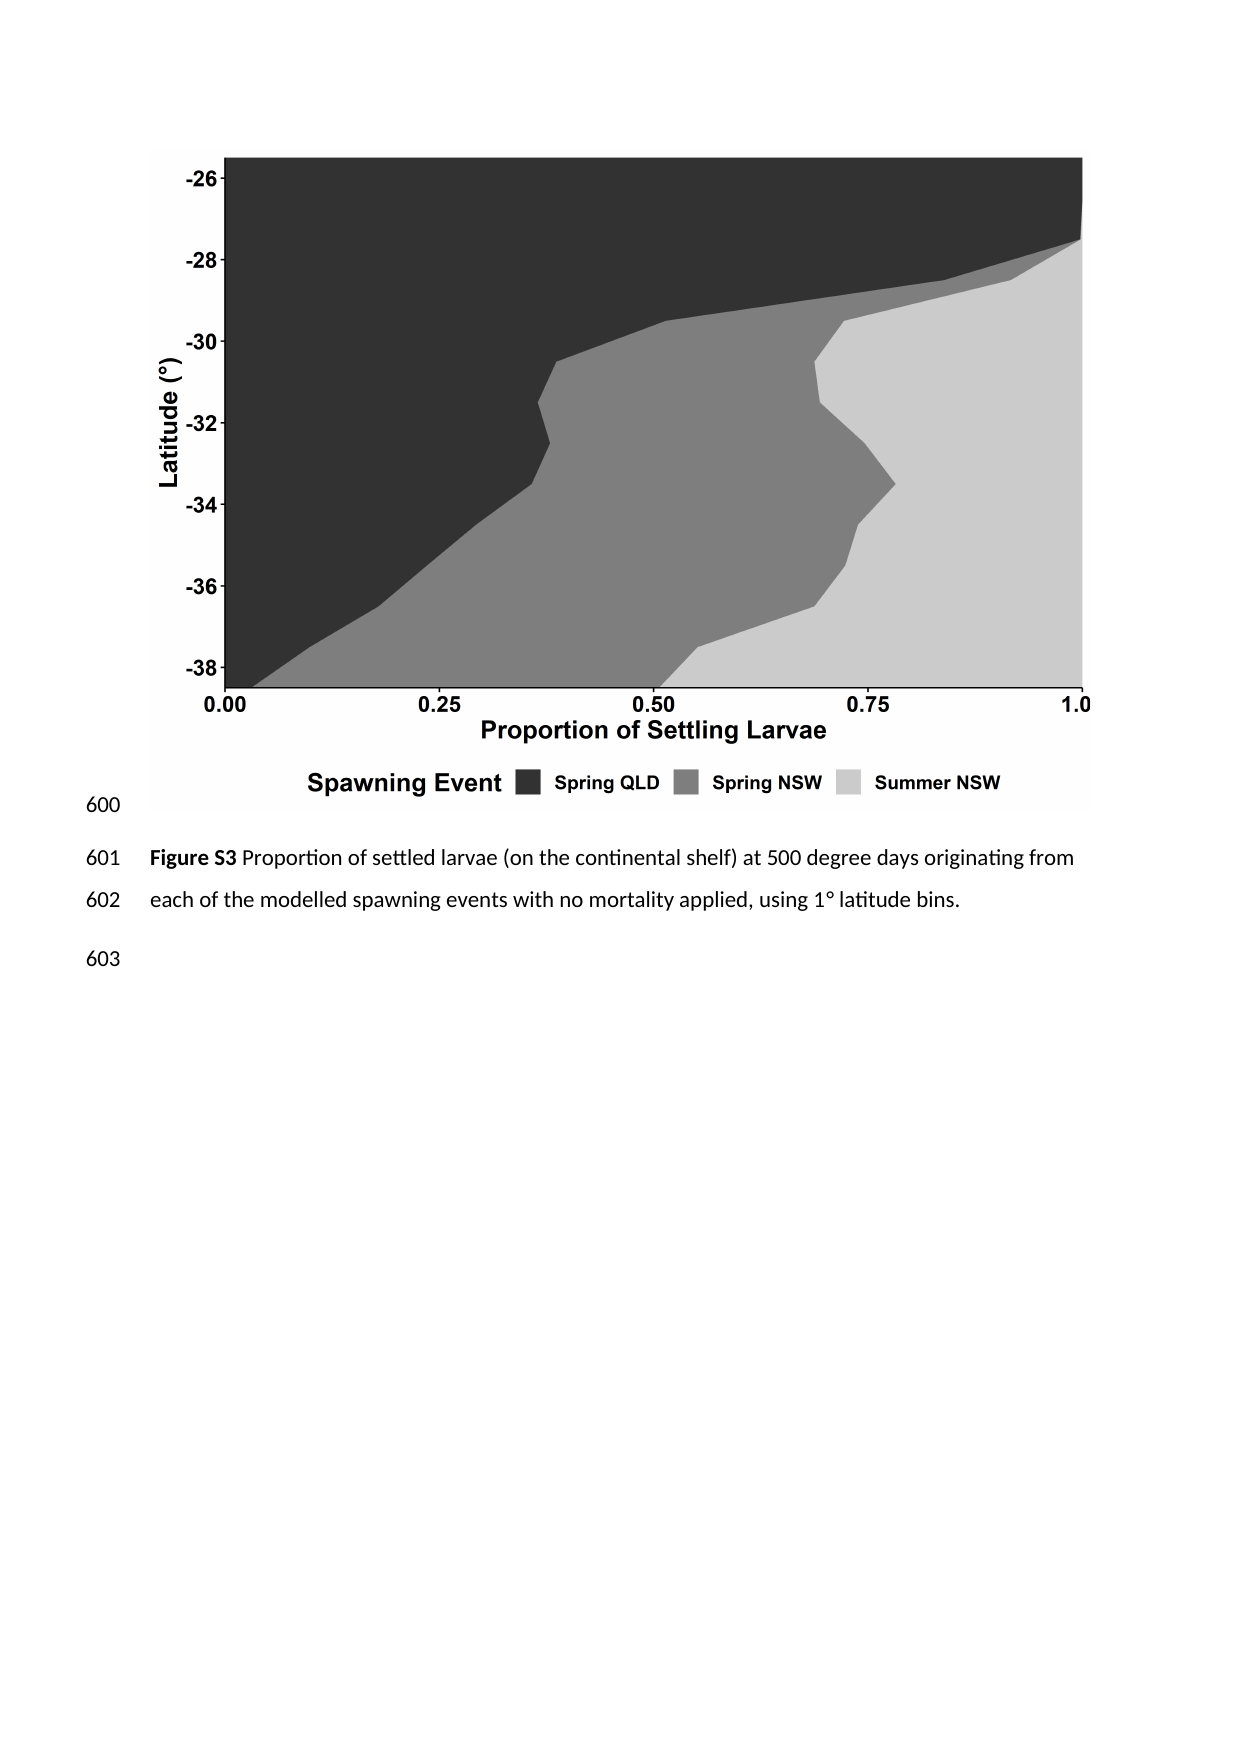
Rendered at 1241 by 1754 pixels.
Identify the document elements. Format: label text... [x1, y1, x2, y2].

picture [150, 150, 1091, 813]
text Figure S3 Proportion of settled larvae (on the continental shelf) at 500 degree days originating from each of the modelled spawning events with no mortality applied, using 1° latitude bins. [150, 843, 1090, 913]
